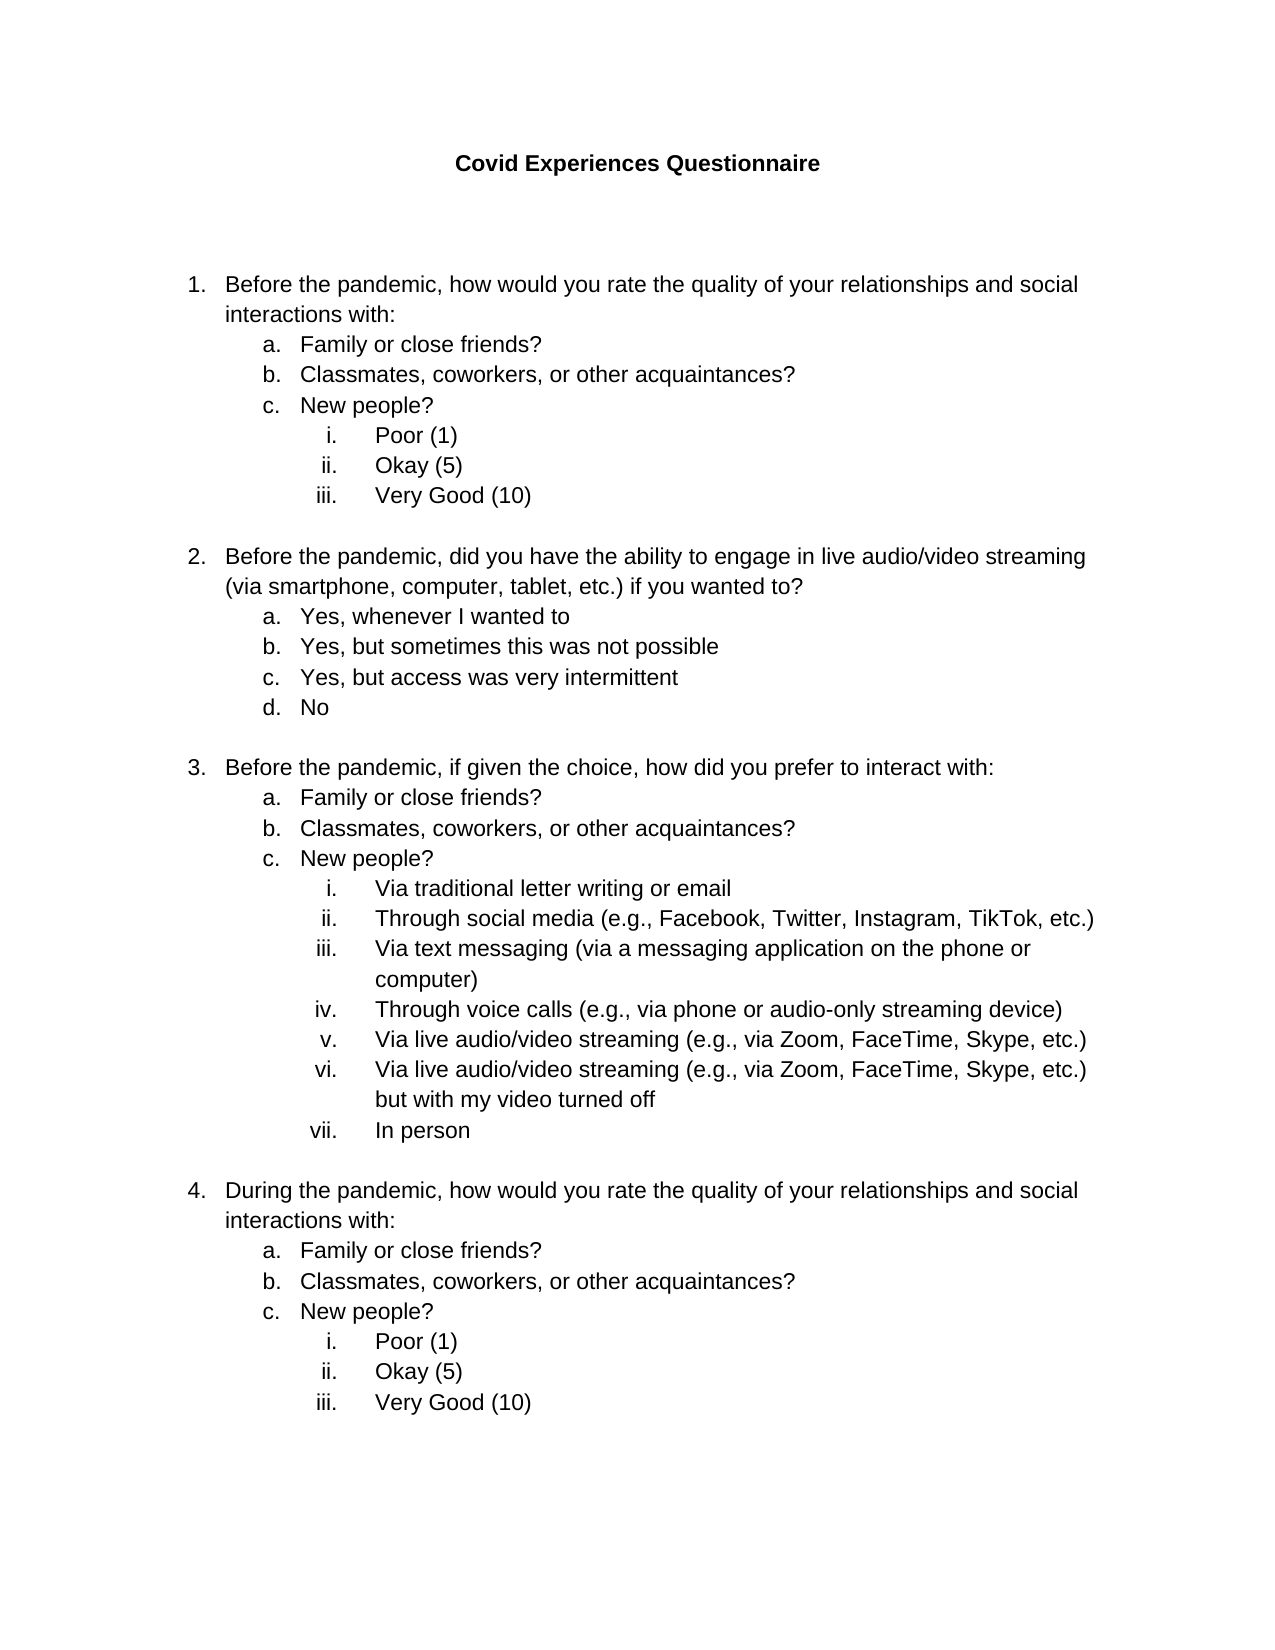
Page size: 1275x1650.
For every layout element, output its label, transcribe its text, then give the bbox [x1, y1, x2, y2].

list Before the pandemic, how would you rate the quality of your relationships and social interactions with: [187, 271, 1125, 327]
list New people? [262, 392, 1125, 418]
list Family or close friends? [262, 331, 1125, 358]
list Yes, but access was very intermittent [262, 663, 1125, 690]
list Via live audio/video streaming (e.g., via Zoom, FaceTime, Skype, etc.) [337, 1026, 1125, 1052]
list Family or close friends? [262, 784, 1125, 811]
list Yes, but sometimes this was not possible [262, 633, 1125, 660]
list During the pandemic, how would you rate the quality of your relationships and social interactions with: [187, 1177, 1125, 1234]
list Before the pandemic, did you have the ability to engage in live audio/video streaming (via smartphone, computer, tablet, etc.) if you wanted to? [187, 543, 1125, 599]
list New people? [262, 1298, 1125, 1324]
list Before the pandemic, if given the choice, how did you prefer to interact with: [187, 754, 1125, 781]
list Via text messaging (via a messaging application on the phone or computer) [337, 935, 1125, 992]
list Through voice calls (e.g., via phone or audio-only streaming device) [337, 996, 1125, 1022]
list Poor (1) [337, 1328, 1125, 1354]
list Yes, whenever I wanted to [262, 603, 1125, 629]
text Covid Experiences Questionnaire [150, 150, 1125, 176]
list Classmates, coworkers, or other acquaintances? [262, 1268, 1125, 1294]
list Family or close friends? [262, 1237, 1125, 1264]
list Through social media (e.g., Facebook, Twitter, Instagram, TikTok, etc.) [337, 905, 1125, 932]
list Very Good (10) [337, 1388, 1125, 1415]
list Classmates, coworkers, or other acquaintances? [262, 361, 1125, 388]
list Via live audio/video streaming (e.g., via Zoom, FaceTime, Skype, etc.) but with my video turned off [337, 1056, 1125, 1113]
list Okay (5) [337, 1358, 1125, 1385]
list No [262, 694, 1125, 720]
list Classmates, coworkers, or other acquaintances? [262, 814, 1125, 841]
list Very Good (10) [337, 482, 1125, 509]
list Via traditional letter writing or email [337, 875, 1125, 901]
list Poor (1) [337, 422, 1125, 448]
list Okay (5) [337, 452, 1125, 478]
list New people? [262, 845, 1125, 871]
list In person [337, 1117, 1125, 1143]
